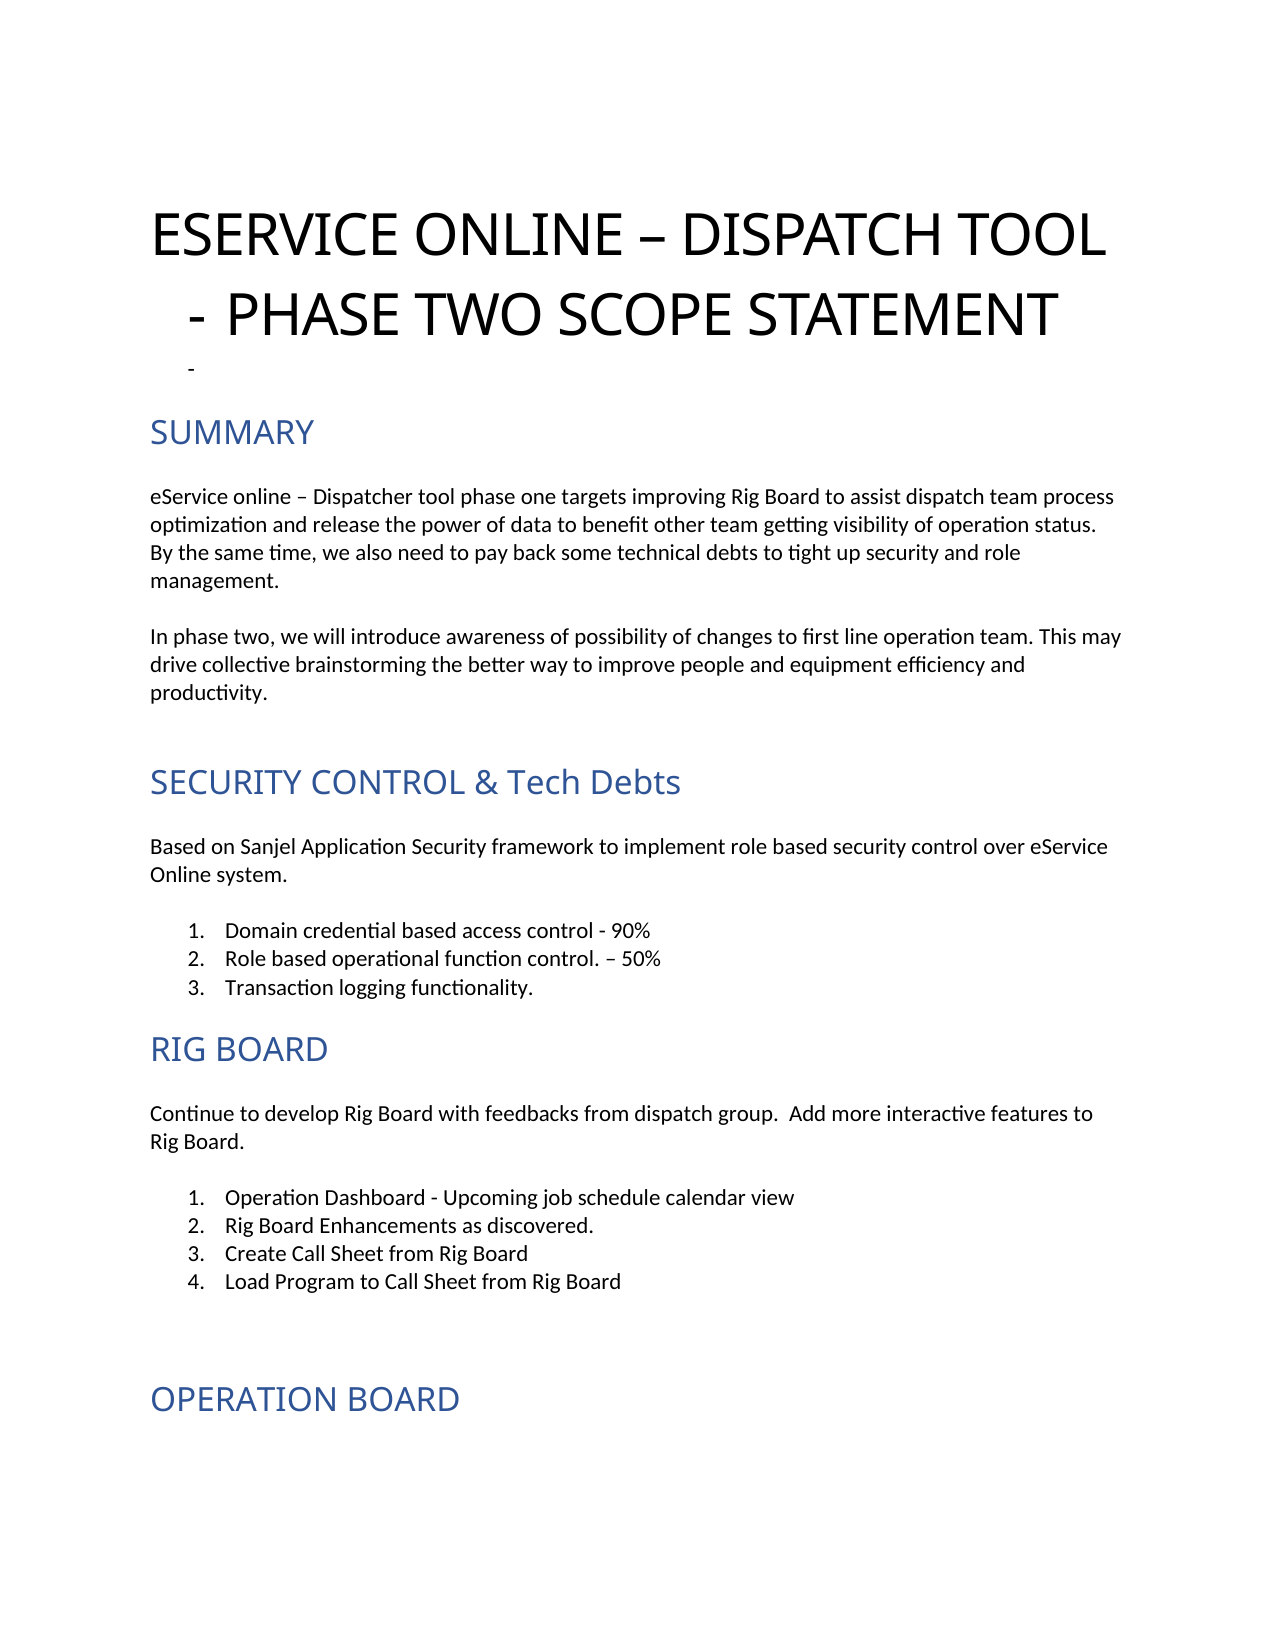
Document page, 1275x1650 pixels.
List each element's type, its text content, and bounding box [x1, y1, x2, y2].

text In phase two, we will introduce awareness of possibility of changes to first line operation team. This may drive collective brainstorming the better way to improve people and equipment efficiency and productivity. [150, 622, 1125, 706]
subtitle SUMMARY [150, 408, 1125, 454]
list Operation Dashboard - Upcoming job schedule calendar view [187, 1183, 1125, 1211]
list Domain credential based access control - 90% [187, 917, 1125, 944]
list Role based operational function control. – 50% [187, 944, 1125, 973]
subtitle RIG BOARD [150, 1026, 1125, 1071]
list Create Call Sheet from Rig Board [187, 1239, 1125, 1267]
title ESERVICE ONLINE – DISPATCH TOOL [150, 193, 1125, 273]
list Load Program to Call Sheet from Rig Board [187, 1267, 1125, 1295]
text Based on Sanjel Application Security framework to implement role based security control over eService Online system. [150, 832, 1125, 888]
title PHASE TWO SCOPE STATEMENT [187, 273, 1125, 352]
subtitle SECURITY CONTROL & Tech Debts [150, 759, 1125, 804]
text Continue to develop Rig Board with feedbacks from dispatch group. Add more interactive features to Rig Board. [150, 1099, 1125, 1155]
text By the same time, we also need to pay back some technical debts to tight up security and role management. [150, 538, 1125, 594]
text eService online – Dispatcher tool phase one targets improving Rig Board to assist dispatch team process optimization and release the power of data to benefit other team getting visibility of operation status. [150, 482, 1125, 538]
subtitle OPERATION BOARD [150, 1376, 1125, 1422]
list Transaction logging functionality. [187, 973, 1125, 1001]
list Rig Board Enhancements as discovered. [187, 1211, 1125, 1239]
